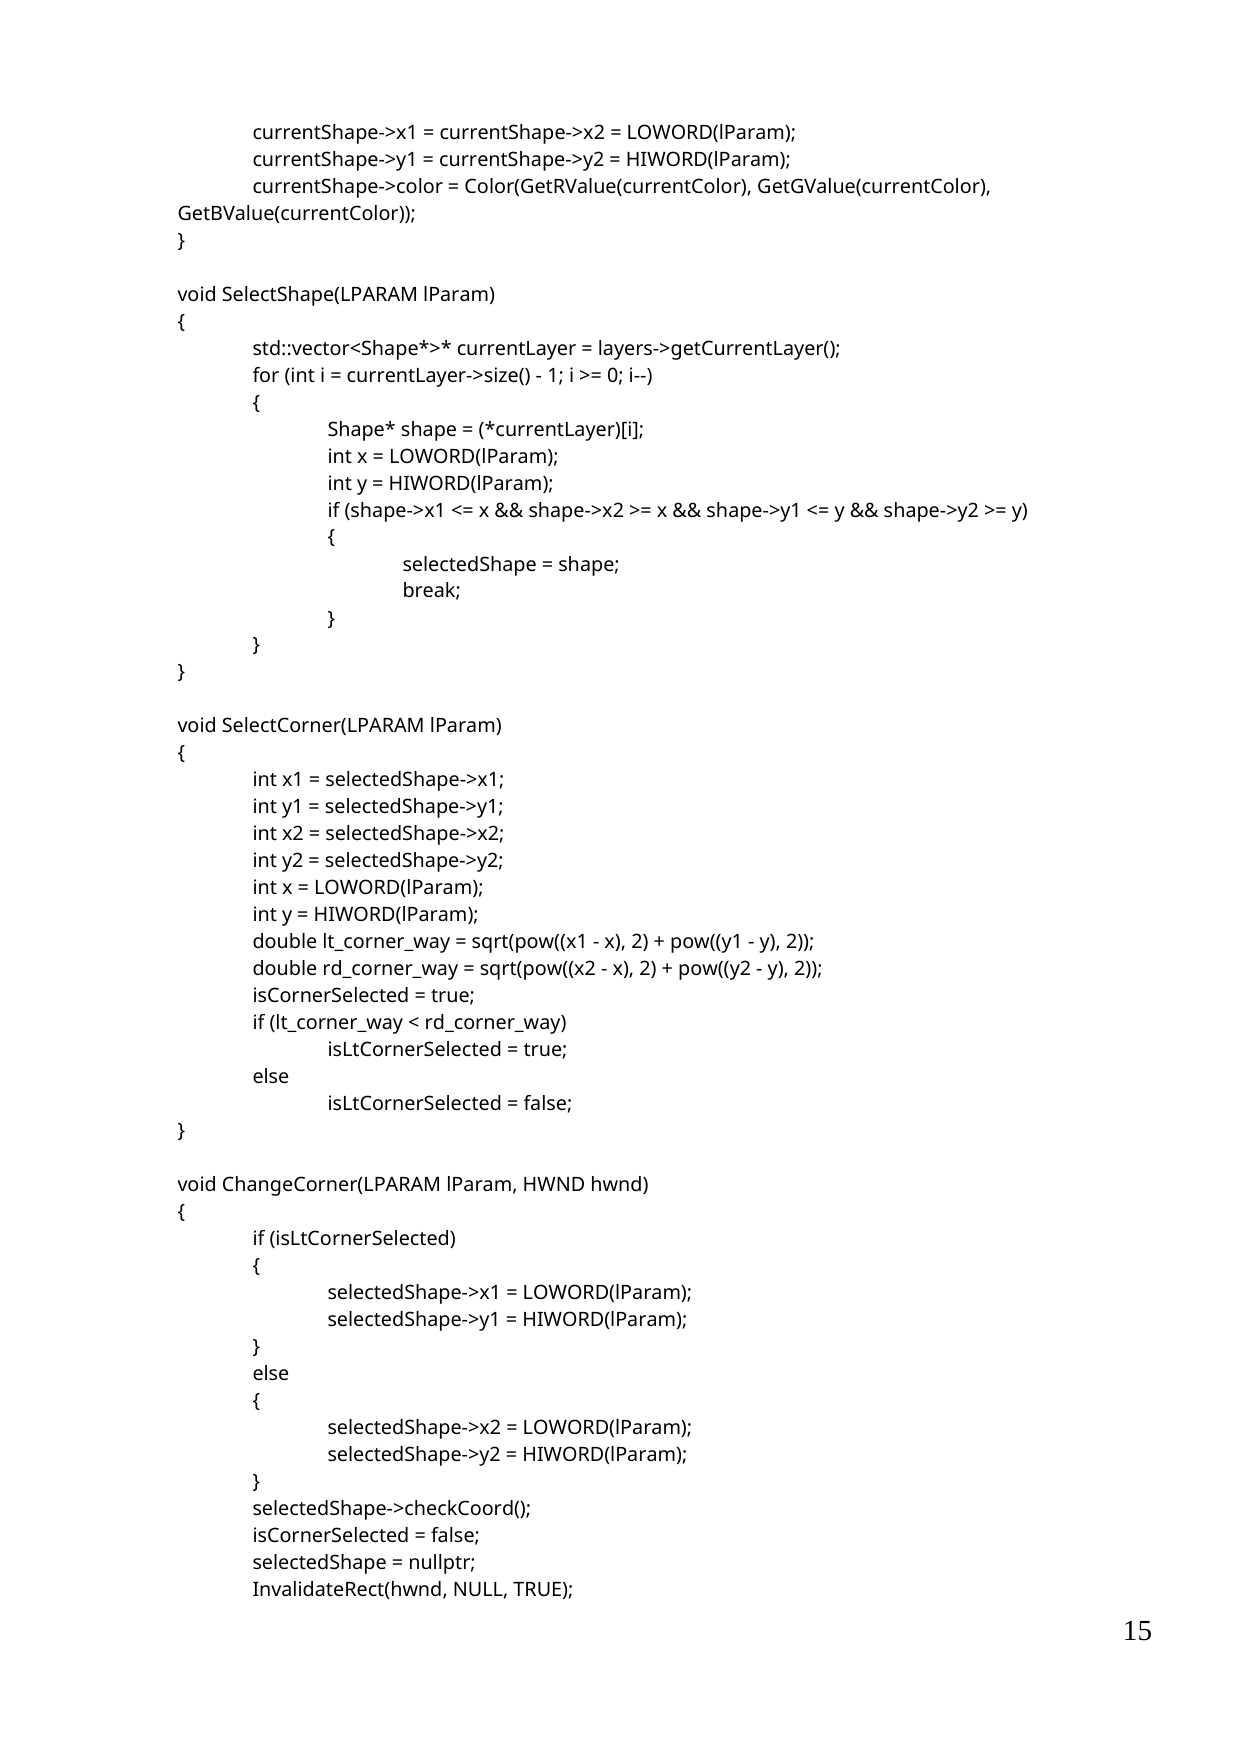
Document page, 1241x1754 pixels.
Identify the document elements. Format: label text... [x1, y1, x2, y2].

text int y2 = selectedShape->y2; [177, 847, 1152, 873]
text } [177, 1116, 1152, 1143]
text } [177, 658, 1152, 685]
text selectedShape->x2 = LOWORD(lParam); [177, 1413, 1152, 1440]
text for (int i = currentLayer->size() - 1; i >= 0; i--) [177, 361, 1152, 388]
text { [177, 739, 1152, 766]
text { [177, 523, 1152, 550]
text int y = HIWORD(lParam); [177, 901, 1152, 927]
text { [177, 1197, 1152, 1224]
text void SelectShape(LPARAM lParam) [177, 280, 1152, 307]
text Shape* shape = (*currentLayer)[i]; [177, 415, 1152, 442]
text else [177, 1062, 1152, 1089]
text } [177, 226, 1152, 253]
text currentShape->y1 = currentShape->y2 = HIWORD(lParam); [177, 145, 1152, 172]
text selectedShape = shape; [177, 550, 1152, 577]
text currentShape->color = Color(GetRValue(currentColor), GetGValue(currentColor), GetBValue(currentColor)); [177, 172, 1152, 226]
text int y = HIWORD(lParam); [177, 469, 1152, 496]
text std::vector<Shape*>* currentLayer = layers->getCurrentLayer(); [177, 334, 1152, 361]
text isCornerSelected = true; [177, 981, 1152, 1008]
text int x2 = selectedShape->x2; [177, 819, 1152, 847]
text void ChangeCorner(LPARAM lParam, HWND hwnd) [177, 1170, 1152, 1197]
text int x = LOWORD(lParam); [177, 442, 1152, 469]
text if (isLtCornerSelected) [177, 1224, 1152, 1251]
text } [177, 1332, 1152, 1359]
text } [177, 631, 1152, 658]
text { [177, 307, 1152, 334]
text { [177, 388, 1152, 415]
text isCornerSelected = false; [177, 1521, 1152, 1548]
text selectedShape->x1 = LOWORD(lParam); [177, 1278, 1152, 1305]
text double lt_corner_way = sqrt(pow((x1 - x), 2) + pow((y1 - y), 2)); [177, 927, 1152, 954]
text currentShape->x1 = currentShape->x2 = LOWORD(lParam); [177, 118, 1152, 145]
text void SelectCorner(LPARAM lParam) [177, 712, 1152, 739]
text selectedShape = nullptr; [177, 1548, 1152, 1575]
text } [177, 1467, 1152, 1494]
text isLtCornerSelected = false; [177, 1089, 1152, 1116]
text selectedShape->y1 = HIWORD(lParam); [177, 1305, 1152, 1332]
text InvalidateRect(hwnd, NULL, TRUE); [177, 1575, 1152, 1602]
text { [177, 1386, 1152, 1413]
text selectedShape->checkCoord(); [177, 1494, 1152, 1521]
text else [177, 1359, 1152, 1386]
text if (shape->x1 <= x && shape->x2 >= x && shape->y1 <= y && shape->y2 >= y) [177, 496, 1152, 523]
text } [177, 604, 1152, 631]
text { [177, 1251, 1152, 1278]
text if (lt_corner_way < rd_corner_way) [177, 1008, 1152, 1035]
text break; [177, 577, 1152, 604]
text isLtCornerSelected = true; [177, 1035, 1152, 1062]
text int x = LOWORD(lParam); [177, 873, 1152, 901]
text selectedShape->y2 = HIWORD(lParam); [177, 1440, 1152, 1467]
text double rd_corner_way = sqrt(pow((x2 - x), 2) + pow((y2 - y), 2)); [177, 954, 1152, 981]
text int y1 = selectedShape->y1; [177, 793, 1152, 819]
text int x1 = selectedShape->x1; [177, 766, 1152, 793]
